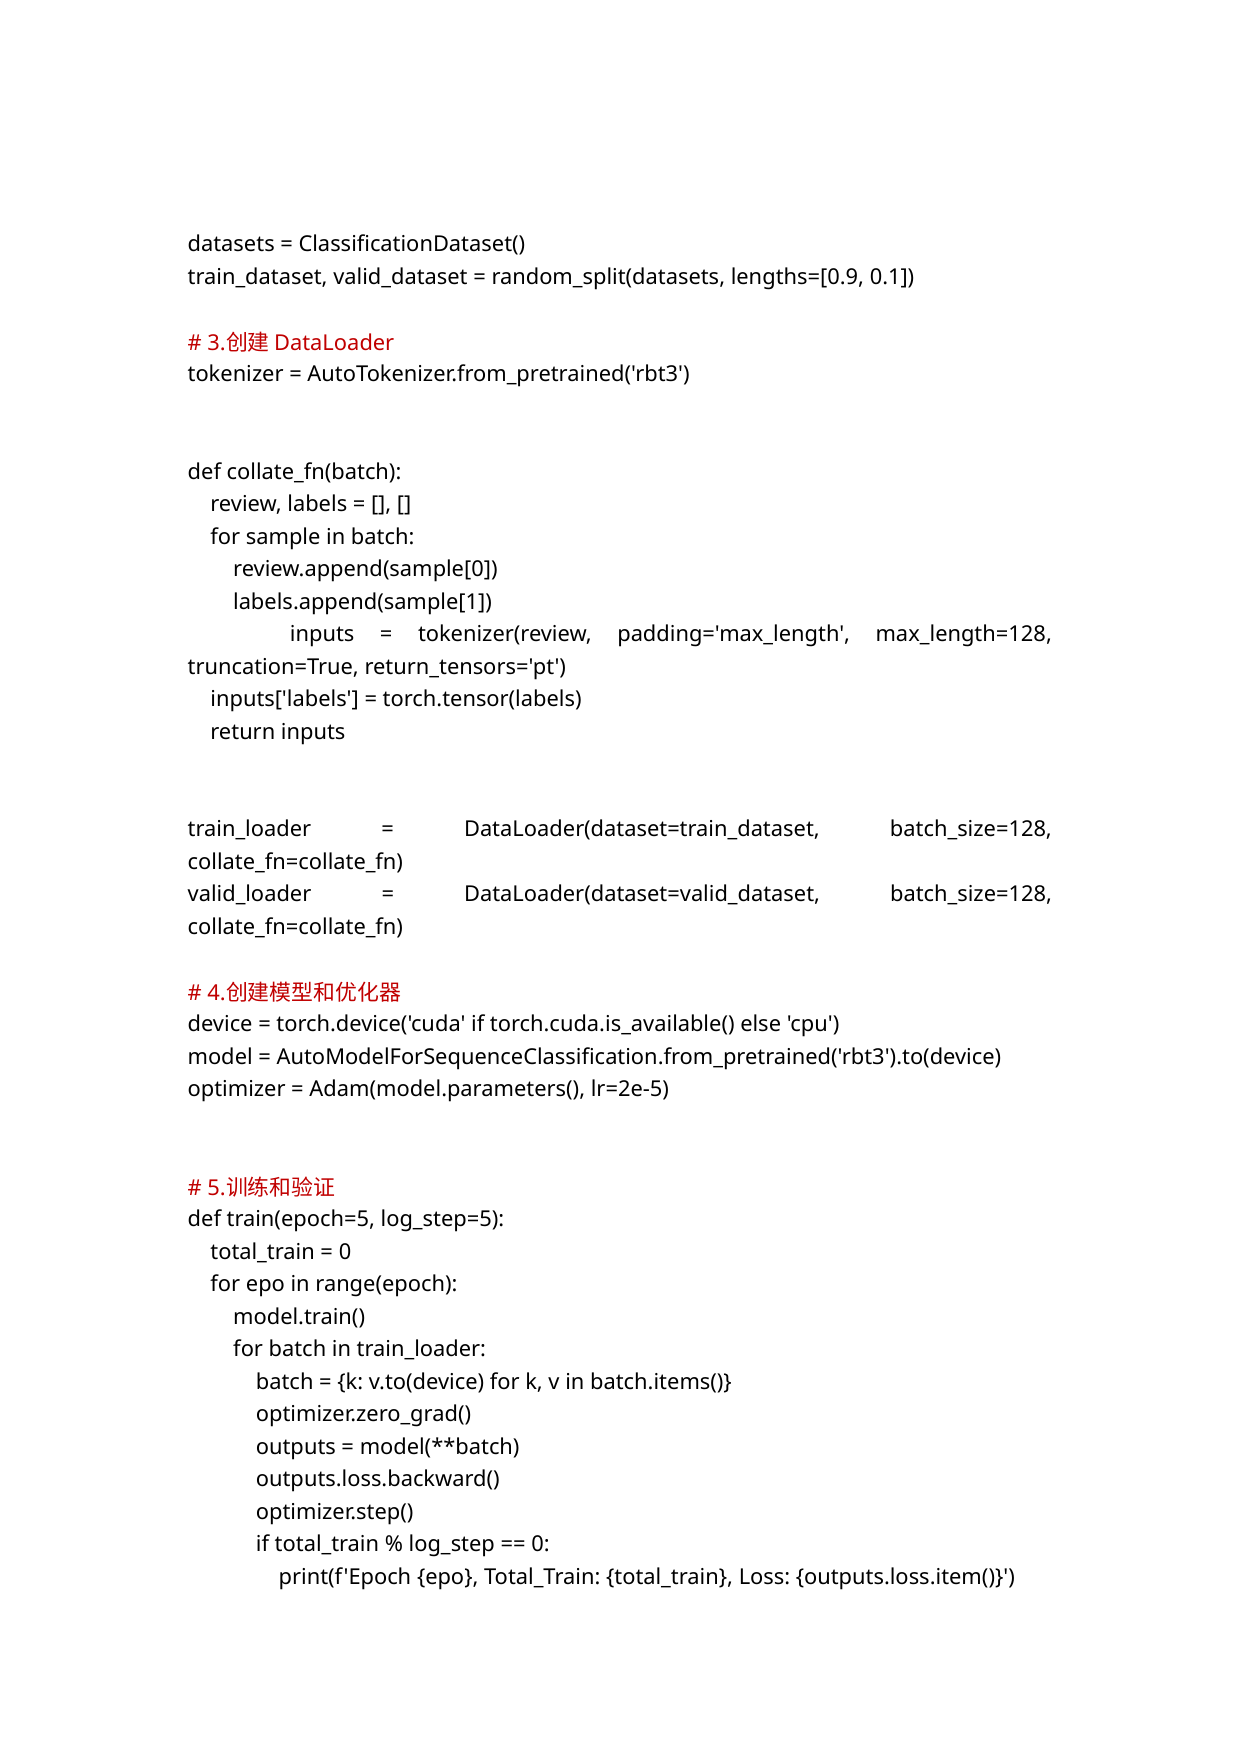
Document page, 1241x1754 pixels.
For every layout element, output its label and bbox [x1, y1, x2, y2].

text [187, 162, 1053, 1592]
